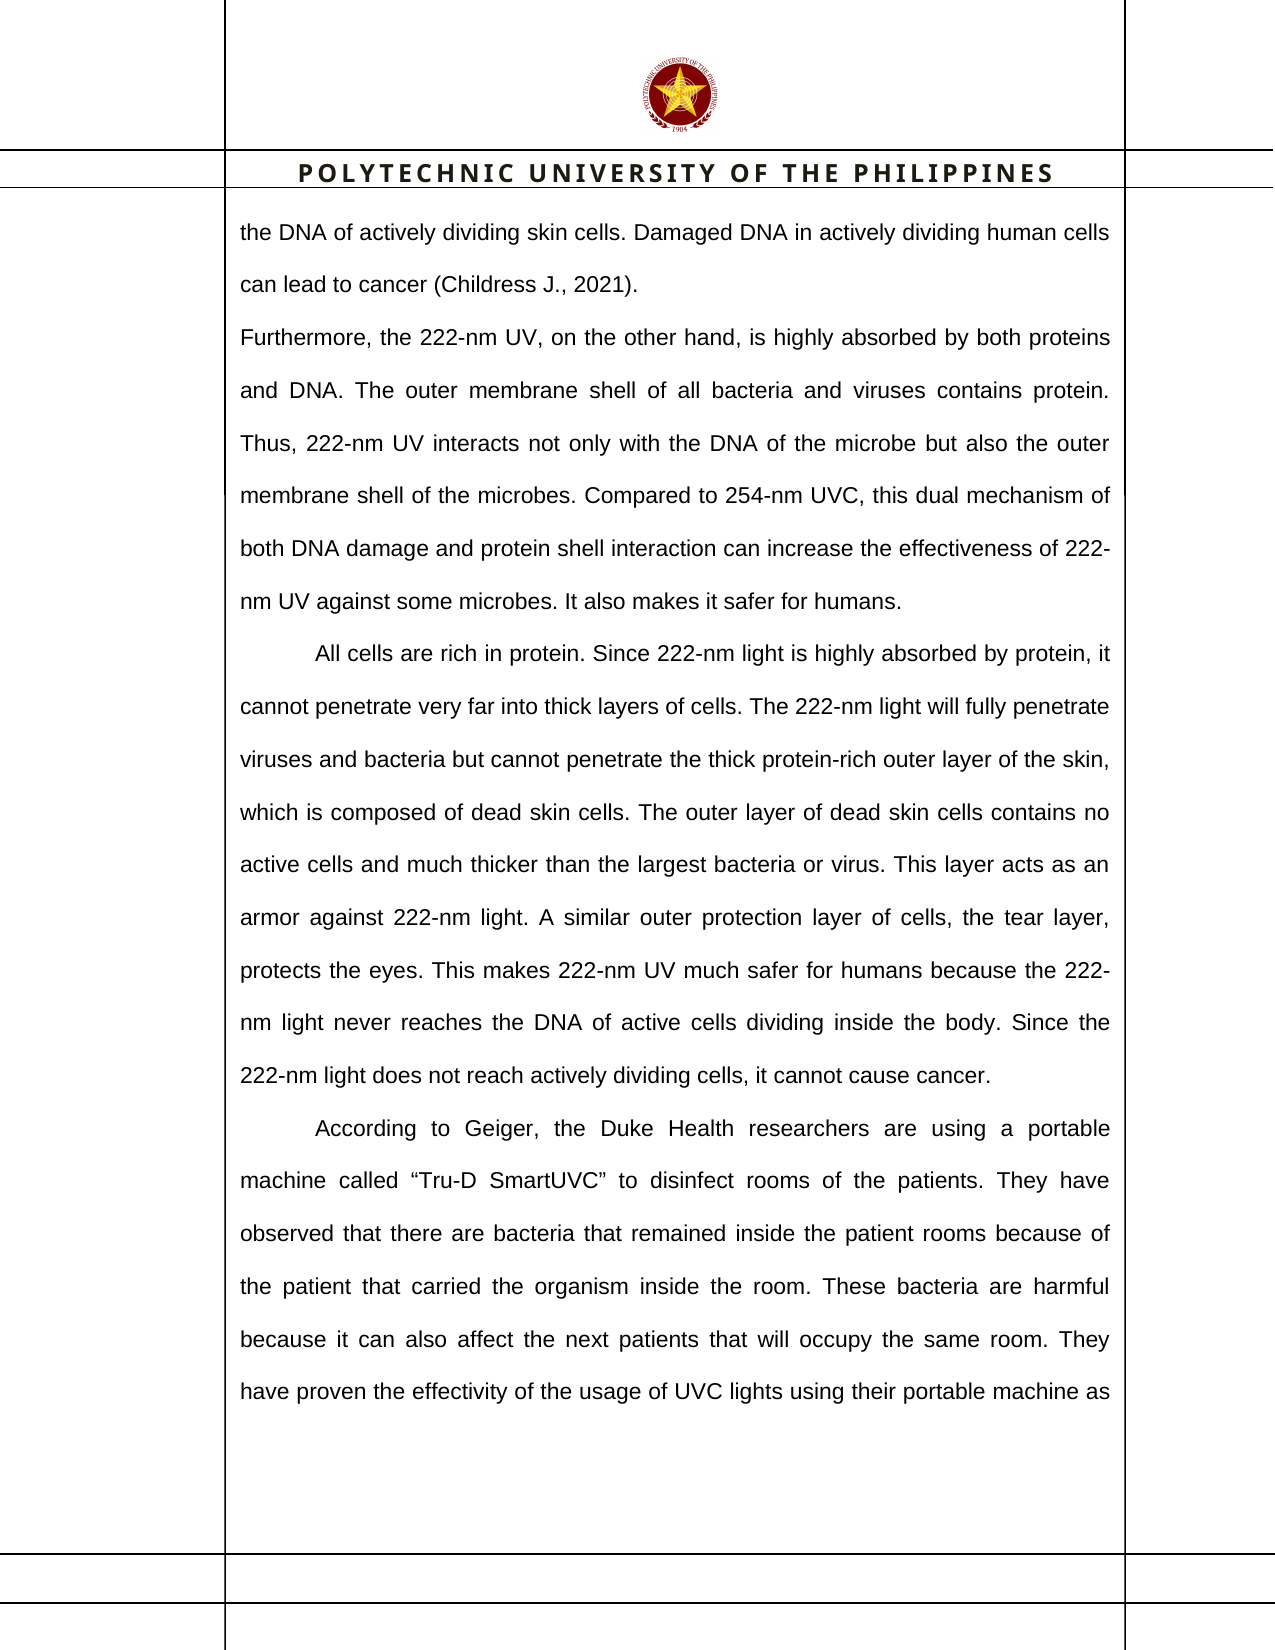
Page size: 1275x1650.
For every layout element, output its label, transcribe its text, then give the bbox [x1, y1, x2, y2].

text All cells are rich in protein. Since 222-nm light is highly absorbed by protein, it cannot penetrate very far into thick layers of cells. The 222-nm light will fully penetrate viruses and bacteria but cannot penetrate the thick protein-rich outer layer of the skin, which is composed of dead skin cells. The outer layer of dead skin cells contains no active cells and much thicker than the largest bacteria or virus. This layer acts as an armor against 222-nm light. A similar outer protection layer of cells, the tear layer, protects the eyes. This makes 222-nm UV much safer for humans because the 222-nm light never reaches the DNA of active cells dividing inside the body. Since the 222-nm light does not reach actively dividing cells, it cannot cause cancer. [240, 640, 1111, 1088]
text Furthermore, the 222-nm UV, on the other hand, is highly absorbed by both proteins and DNA. The outer membrane shell of all bacteria and viruses contains protein. Thus, 222-nm UV interacts not only with the DNA of the microbe but also the outer membrane shell of the microbes. Compared to 254-nm UVC, this dual mechanism of both DNA damage and protein shell interaction can increase the effectiveness of 222-nm UV against some microbes. It also makes it safer for humans. [240, 324, 1111, 614]
picture [642, 57, 718, 133]
